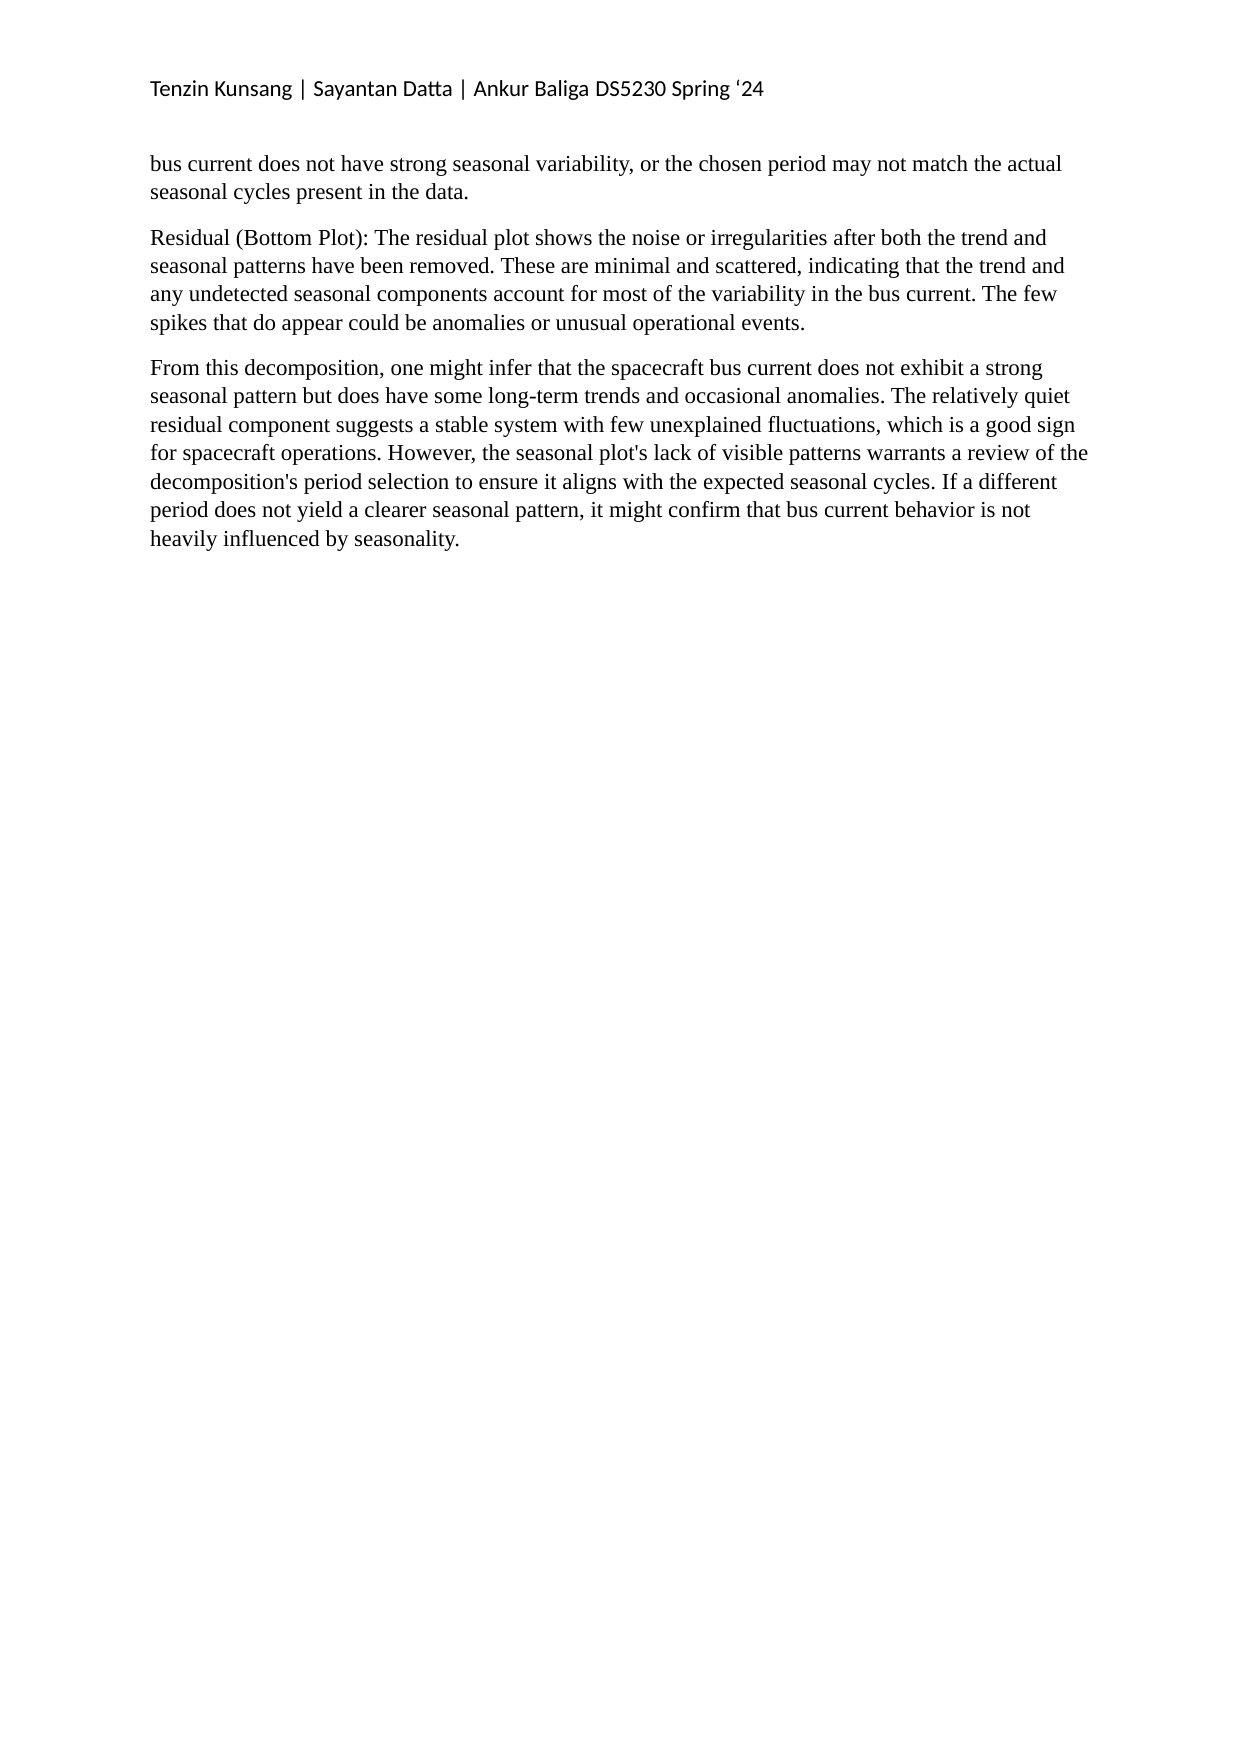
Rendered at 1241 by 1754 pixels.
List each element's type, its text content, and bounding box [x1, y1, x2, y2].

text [150, 150, 1090, 205]
text Residual (Bottom Plot): The residual plot shows the noise or irregularities after both the trend and seasonal patterns have been removed. These are minimal and scattered, indicating that the trend and any undetected seasonal components account for most of the variability in the bus current. The few spikes that do appear could be anomalies or unusual operational events. [150, 223, 1090, 335]
text From this decomposition, one might infer that the spacecraft bus current does not exhibit a strong seasonal pattern but does have some long-term trends and occasional anomalies. The relatively quiet residual component suggests a stable system with few unexplained fluctuations, which is a good sign for spacecraft operations. However, the seasonal plot's lack of visible patterns warrants a review of the decomposition's period selection to ensure it aligns with the expected seasonal cycles. If a different period does not yield a clearer seasonal pattern, it might confirm that bus current behavior is not heavily influenced by seasonality. [150, 354, 1090, 551]
